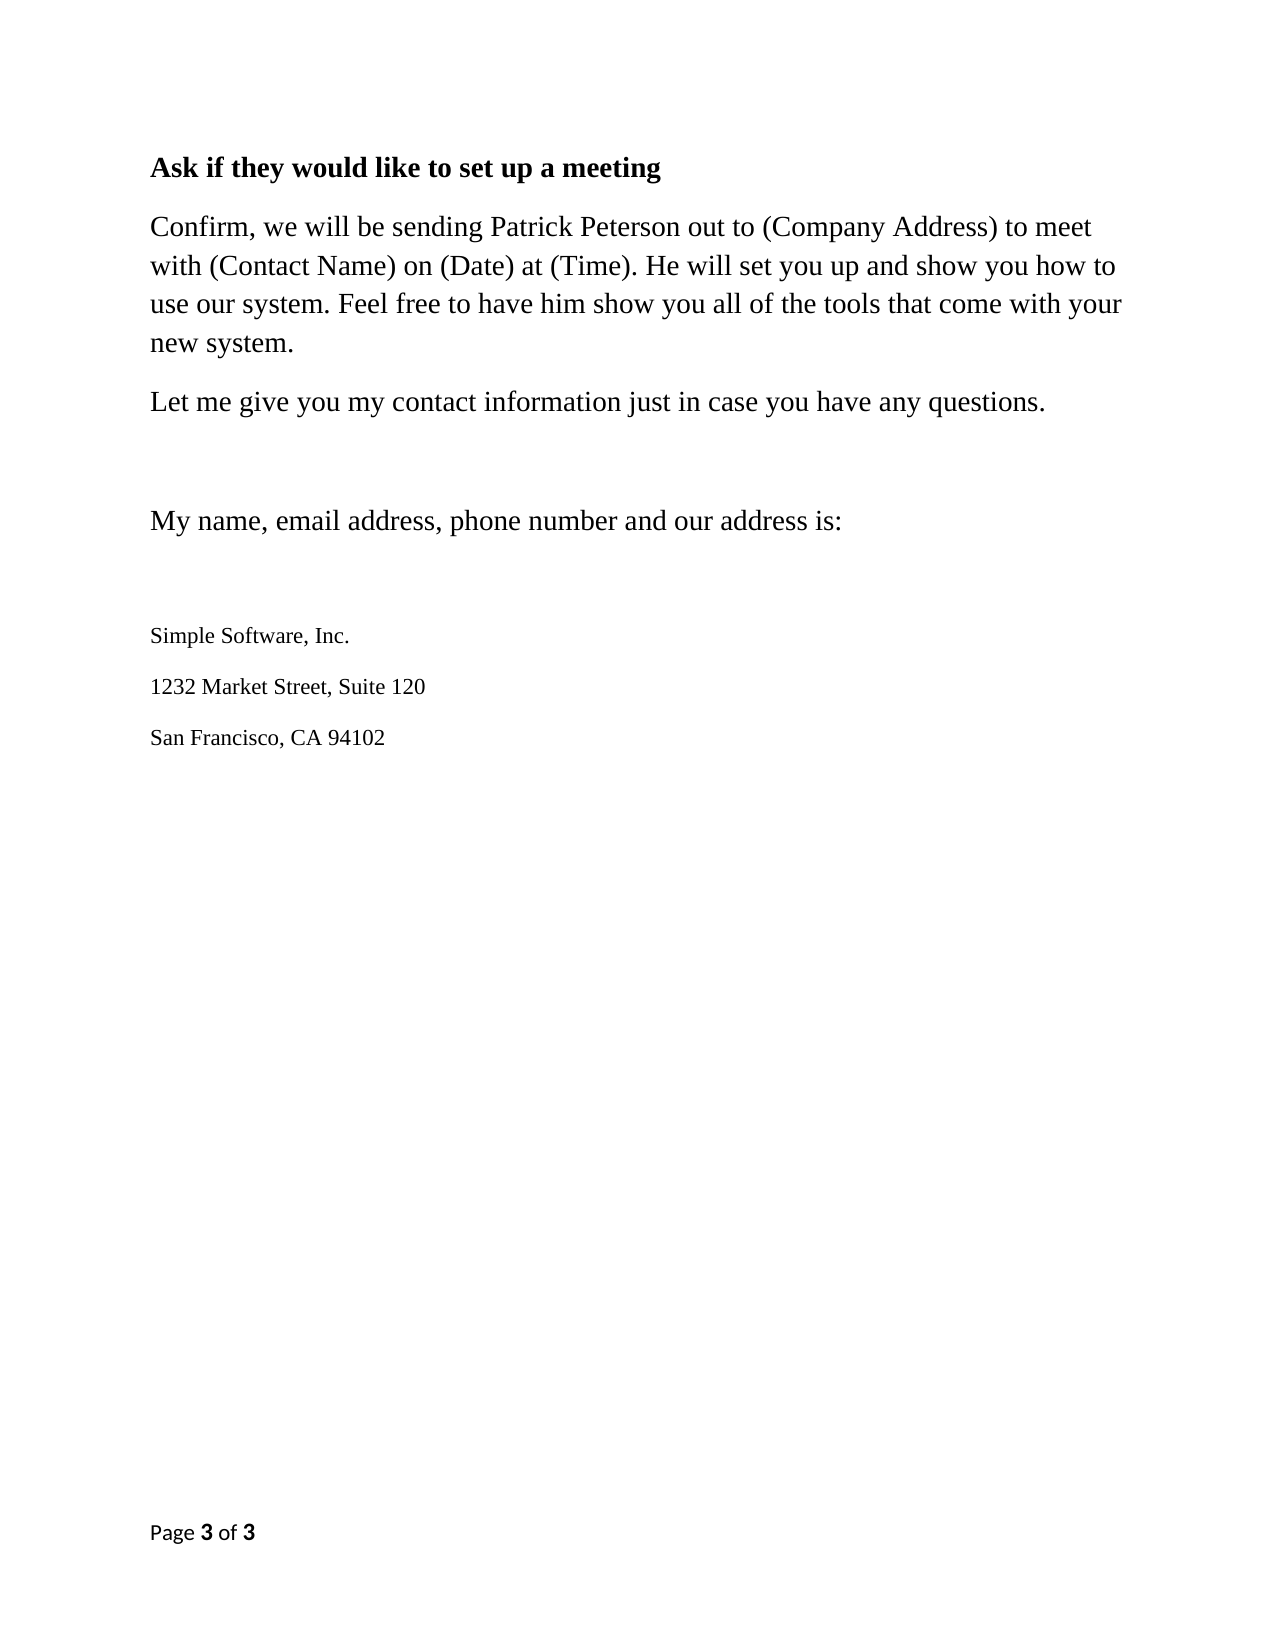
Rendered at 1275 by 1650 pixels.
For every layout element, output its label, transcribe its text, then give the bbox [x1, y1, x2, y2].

text Ask if they would like to set up a meeting [150, 150, 1125, 183]
text Confirm, we will be sending Patrick Peterson out to (Company Address) to meet with (Contact Name) on (Date) at (Time). He will set you up and show you how to use our system. Feel free to have him show you all of the tools that come with your new system. [150, 209, 1125, 358]
text San Francisco, CA 94102 [150, 724, 1125, 750]
text 1232 Market Street, Suite 120 [150, 673, 1125, 699]
text Simple Software, Inc. [150, 622, 1125, 648]
text Let me give you my contact information just in case you have any questions. [150, 384, 1125, 418]
text My name, email address, phone number and our address is: [150, 503, 1125, 537]
